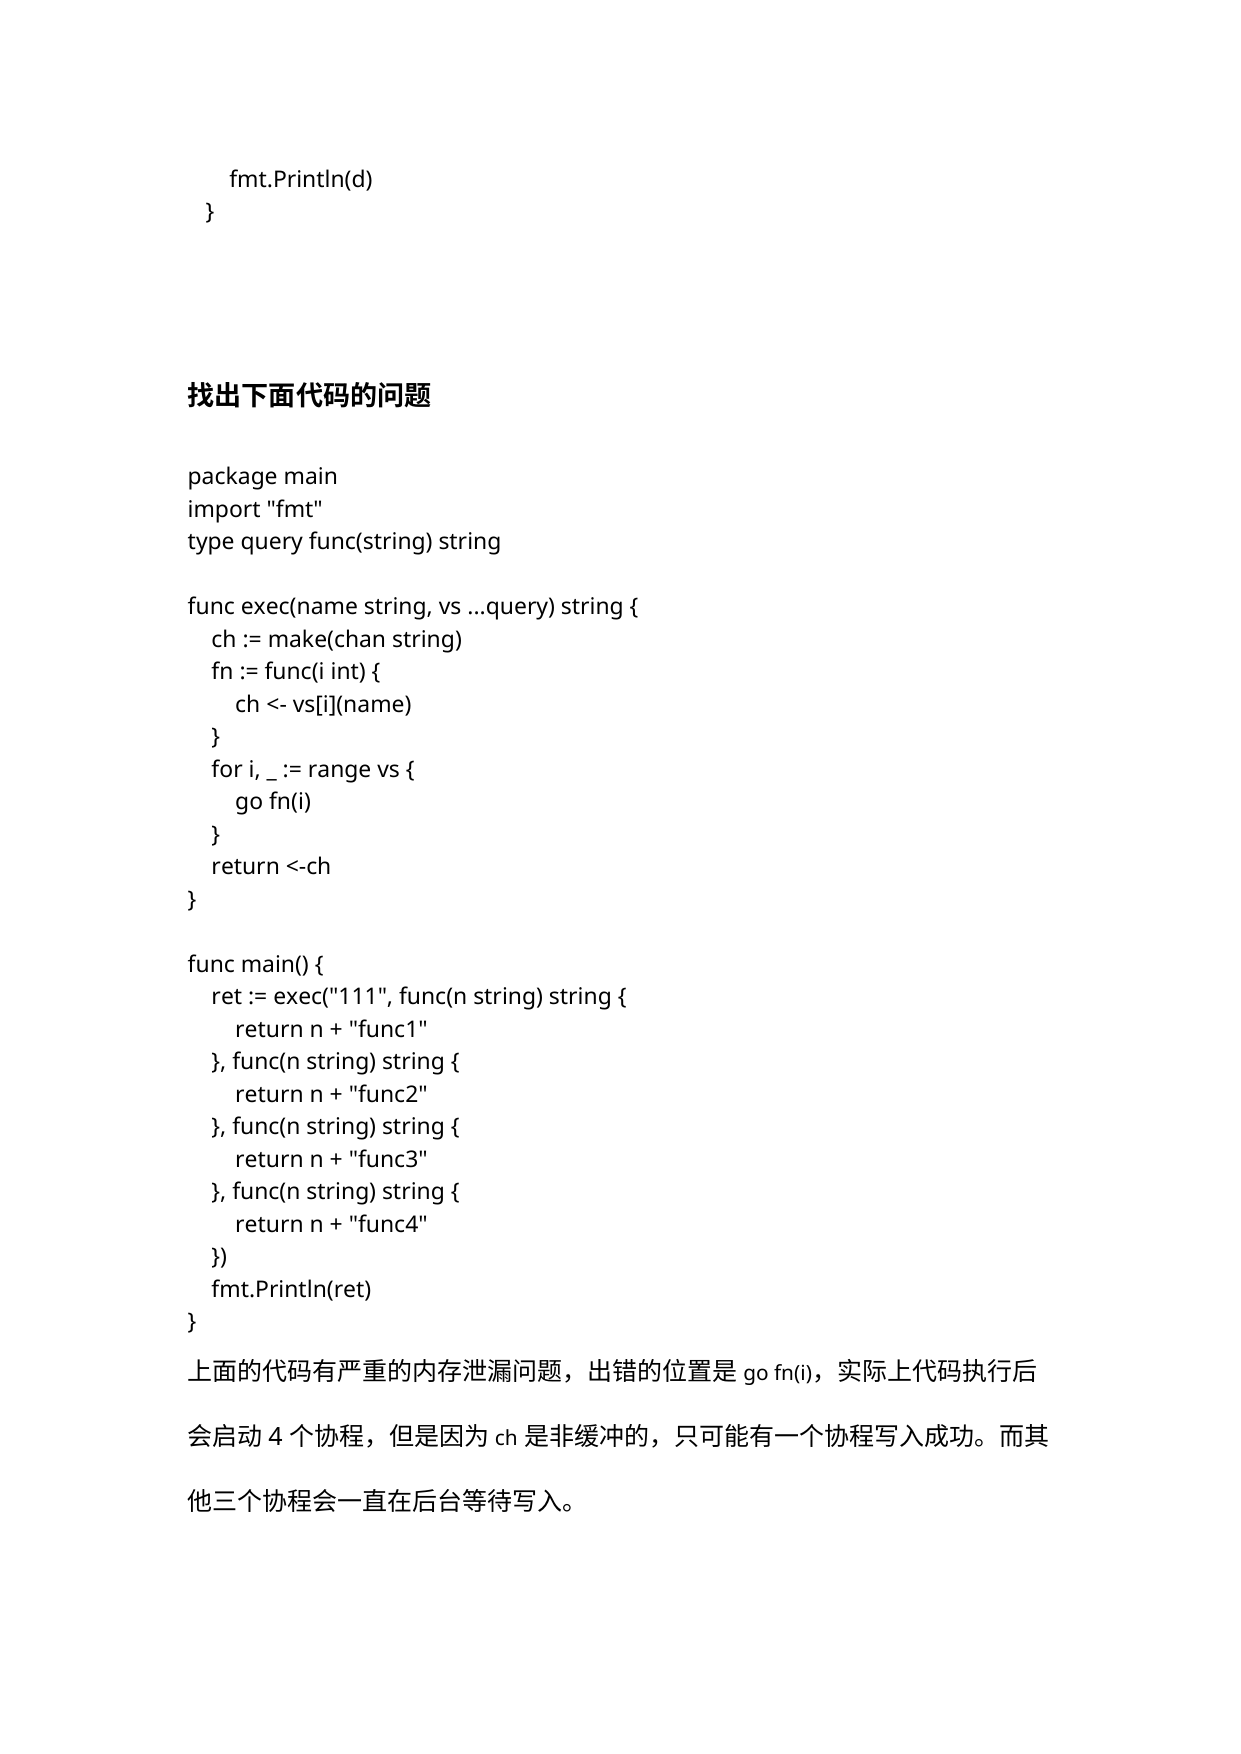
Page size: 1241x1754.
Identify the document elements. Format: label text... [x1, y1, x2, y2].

text ret := exec("111", func(n string) string { [187, 979, 1053, 1012]
text return n + "func2" [187, 1077, 1053, 1109]
text go fn(i) [187, 784, 1053, 817]
text func exec(name string, vs ...query) string { [187, 589, 1053, 622]
text }) [187, 1239, 1053, 1272]
text 找出下面代码的问题 [187, 362, 1053, 427]
text } [187, 1304, 1053, 1337]
text return <-ch [187, 849, 1053, 882]
text }, func(n string) string { [187, 1109, 1053, 1142]
text 上面的代码有严重的内存泄漏问题，出错的位置是 go fn(i)，实际上代码执行后会启动 4 个协程，但是因为 ch 是非缓冲的，只可能有一个协程写入成功。而其他三个协程会一直在后台等待写入。 [187, 1337, 1053, 1532]
text return n + "func3" [187, 1142, 1053, 1174]
text for i, _ := range vs { [187, 752, 1053, 784]
text fn := func(i int) { [187, 654, 1053, 687]
text } [187, 882, 1053, 914]
text } [187, 719, 1053, 752]
text fmt.Println(d) [187, 162, 1053, 194]
text }, func(n string) string { [187, 1044, 1053, 1077]
text return n + "func4" [187, 1207, 1053, 1239]
text package main [187, 459, 1053, 492]
text fmt.Println(ret) [187, 1272, 1053, 1304]
text type query func(string) string [187, 524, 1053, 557]
text return n + "func1" [187, 1012, 1053, 1044]
text func main() { [187, 947, 1053, 979]
text }, func(n string) string { [187, 1174, 1053, 1207]
text import "fmt" [187, 492, 1053, 524]
text } [187, 817, 1053, 849]
text } [187, 194, 1053, 227]
text ch <- vs[i](name) [187, 687, 1053, 719]
text ch := make(chan string) [187, 622, 1053, 654]
